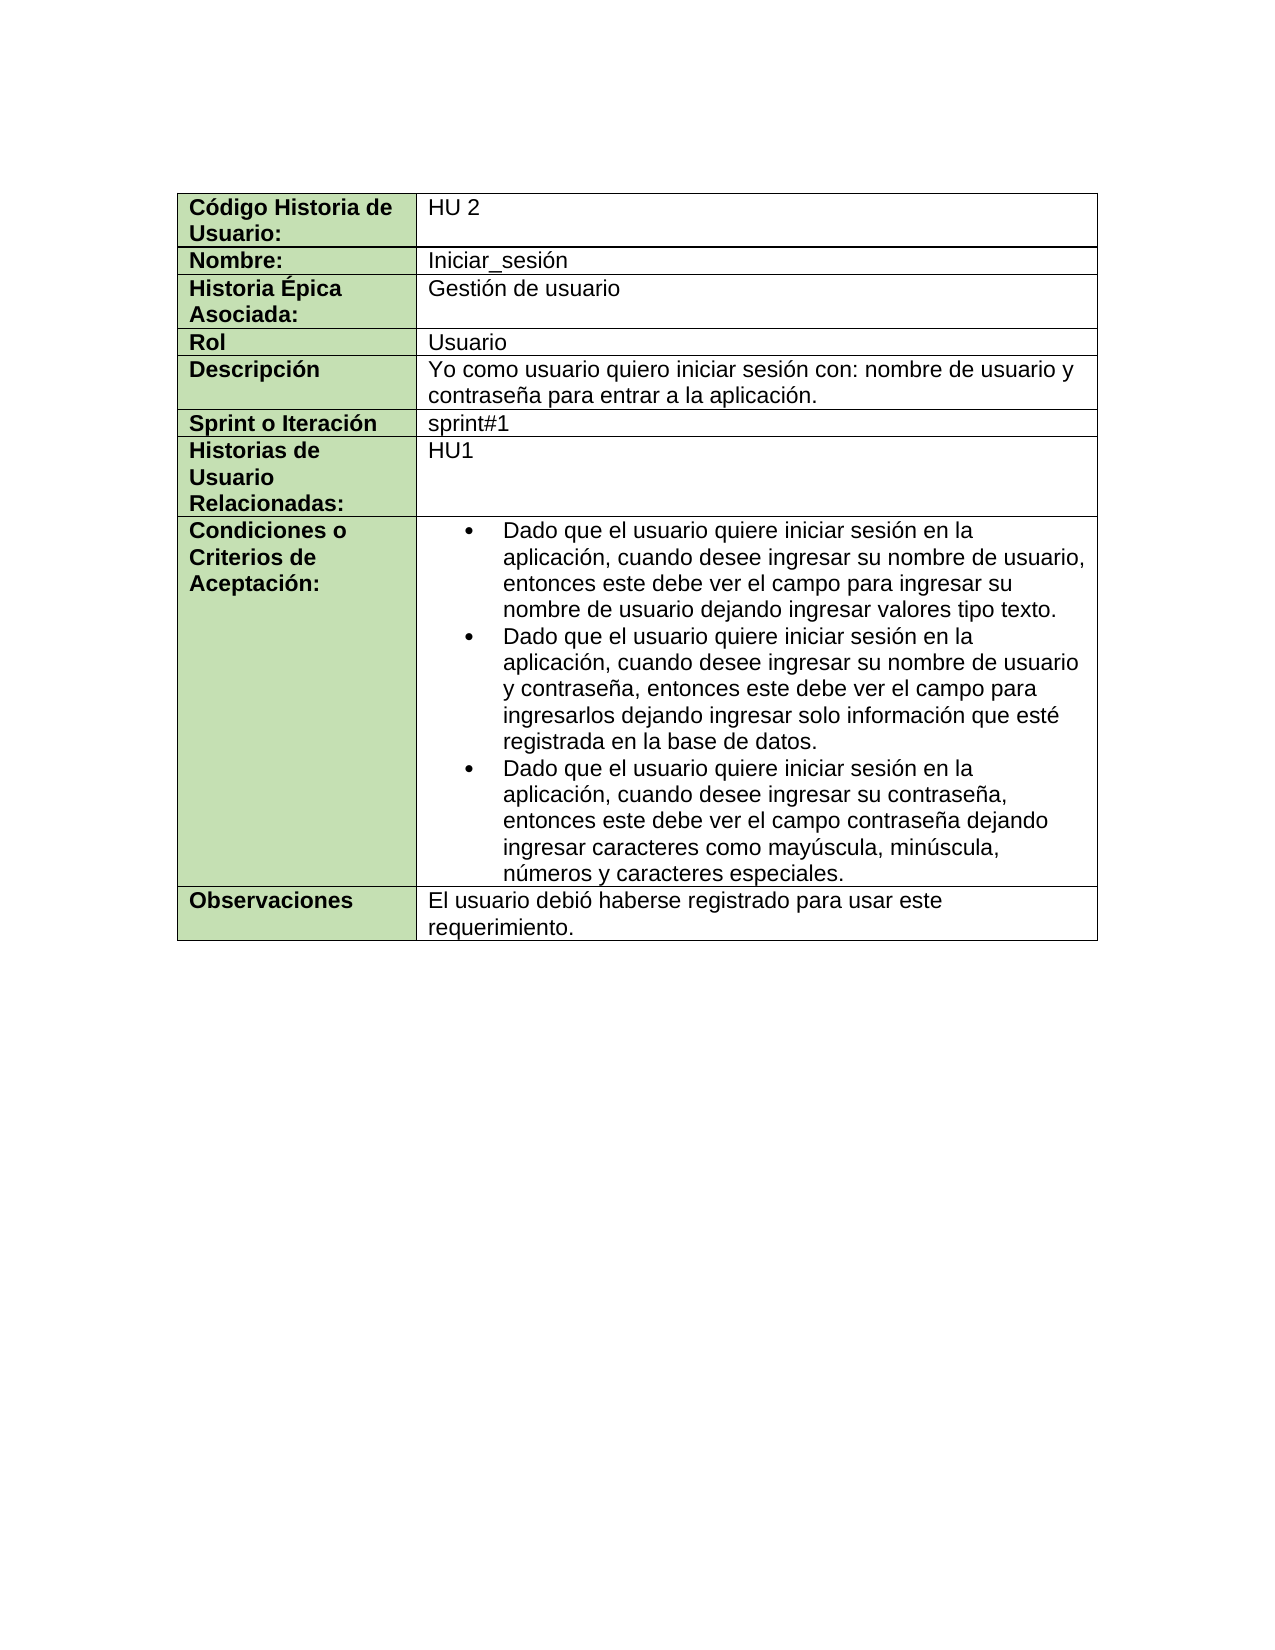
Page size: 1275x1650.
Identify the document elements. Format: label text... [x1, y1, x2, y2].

table_header HU 2 [417, 194, 1097, 246]
table_cell Dado que el usuario quiere iniciar sesión en la aplicación, cuando desee ingresar su nombre de usuario, entonces este debe ver el campo para ingresar su nombre de usuario dejando ingresar valores tipo texto. Dado que el usuario quiere iniciar sesión en la aplicación, cuando desee ingresar su nombre de usuario y contraseña, entonces este debe ver el campo para ingresarlos dejando ingresar solo información que esté registrada en la base de datos. Dado que el usuario quiere iniciar sesión en la aplicación, cuando desee ingresar su contraseña, entonces este debe ver el campo contraseña dejando ingresar caracteres como mayúscula, minúscula, números y caracteres especiales. [417, 517, 1097, 886]
table_cell Yo como usuario quiero iniciar sesión con: nombre de usuario y contraseña para entrar a la aplicación. [417, 356, 1097, 409]
table_cell sprint#1 [417, 410, 1097, 436]
table_cell Gestión de usuario [417, 275, 1097, 328]
table_cell Condiciones o Criterios de Aceptación: [178, 517, 416, 886]
table_cell Descripción [178, 356, 416, 409]
table_cell Historias de Usuario Relacionadas: [178, 437, 416, 516]
table_cell Historia Épica Asociada: [178, 275, 416, 328]
table_cell Usuario [417, 329, 1097, 355]
table_cell Rol [178, 329, 416, 355]
table_cell Observaciones [178, 887, 416, 940]
table_cell HU1 [417, 437, 1097, 516]
table_header Código Historia de Usuario: [178, 194, 416, 246]
table_cell Nombre: [178, 248, 416, 274]
table_cell El usuario debió haberse registrado para usar este requerimiento. [417, 887, 1097, 940]
table_cell Iniciar_sesión [417, 248, 1097, 274]
table_cell Sprint o Iteración [178, 410, 416, 436]
